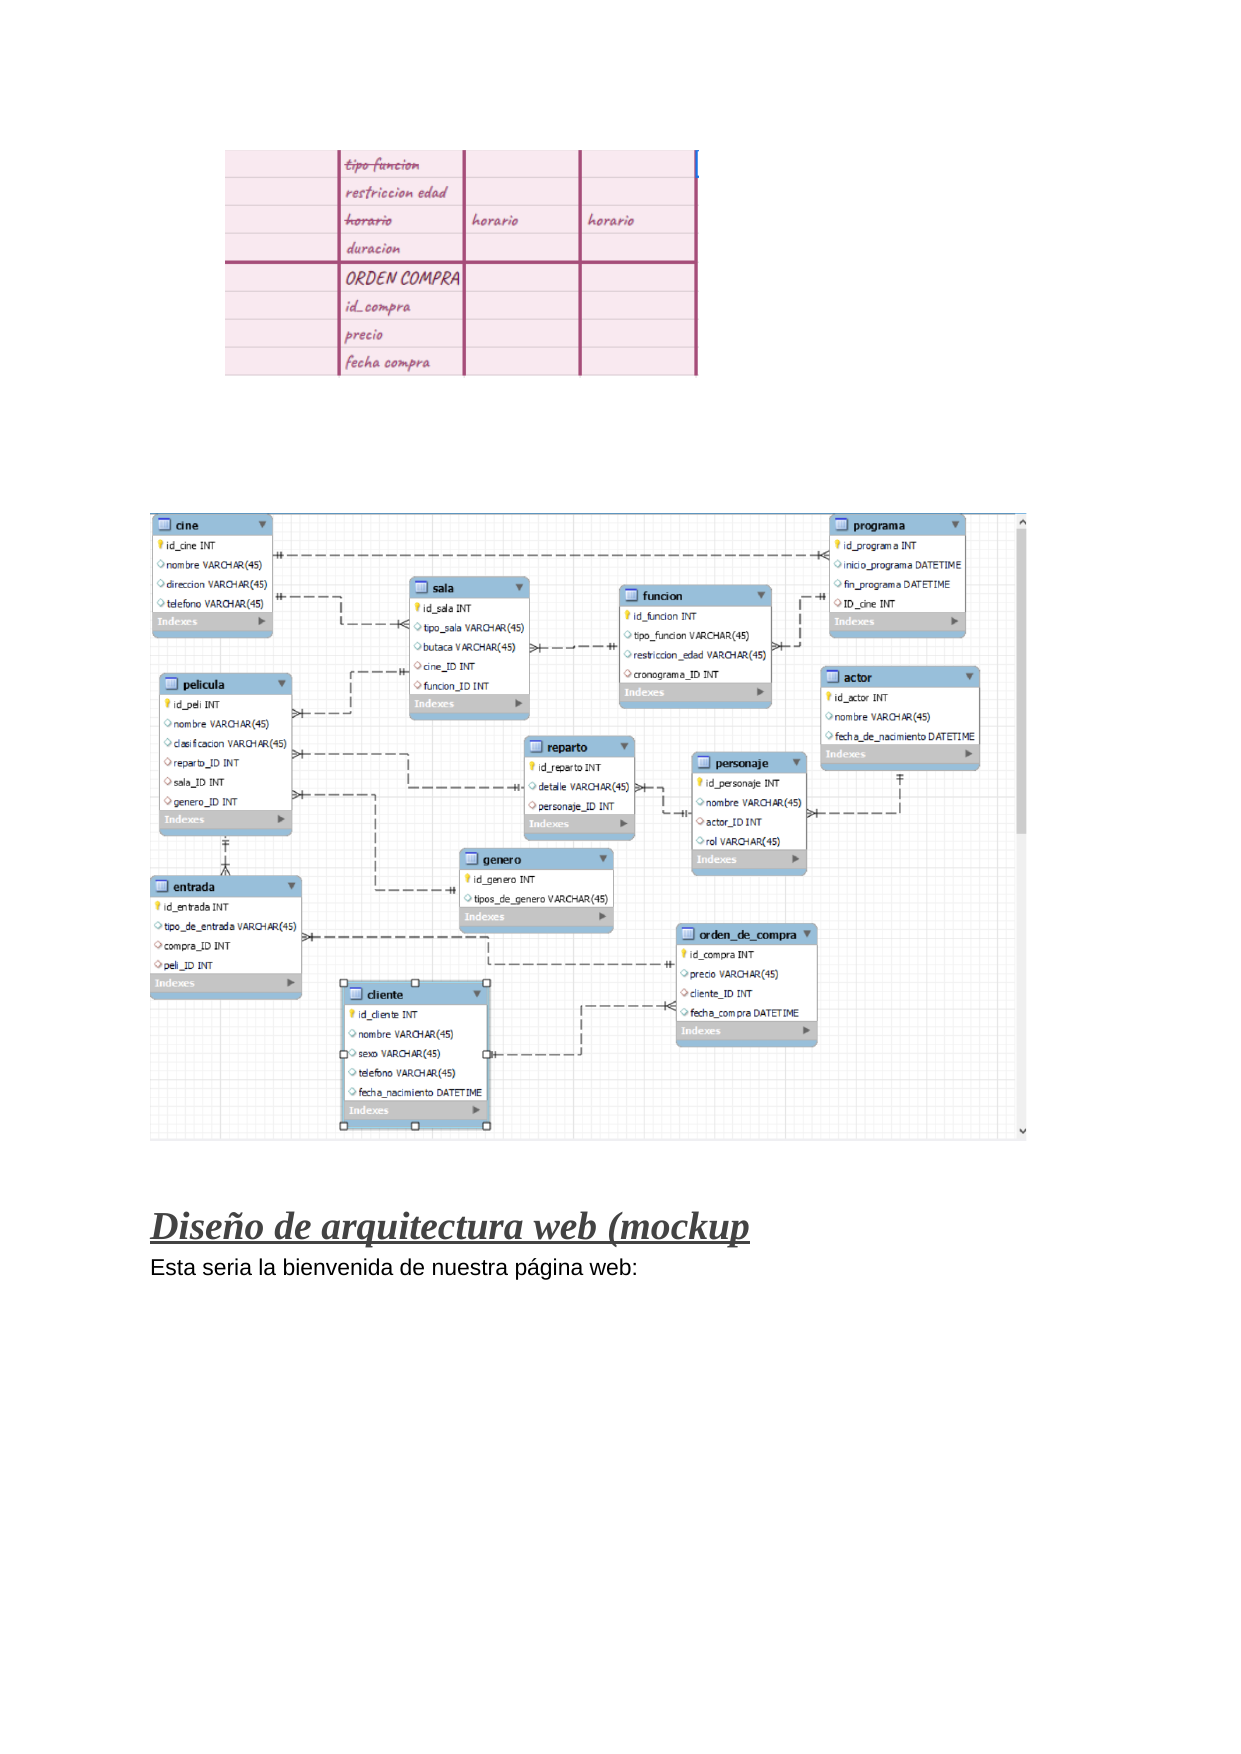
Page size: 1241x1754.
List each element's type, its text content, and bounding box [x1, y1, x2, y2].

text Esta seria la bienvenida de nuestra página web: [150, 1254, 1090, 1280]
picture [225, 150, 699, 378]
title Diseño de arquitectura web (mockup [150, 1202, 1090, 1248]
picture [150, 513, 1027, 1141]
